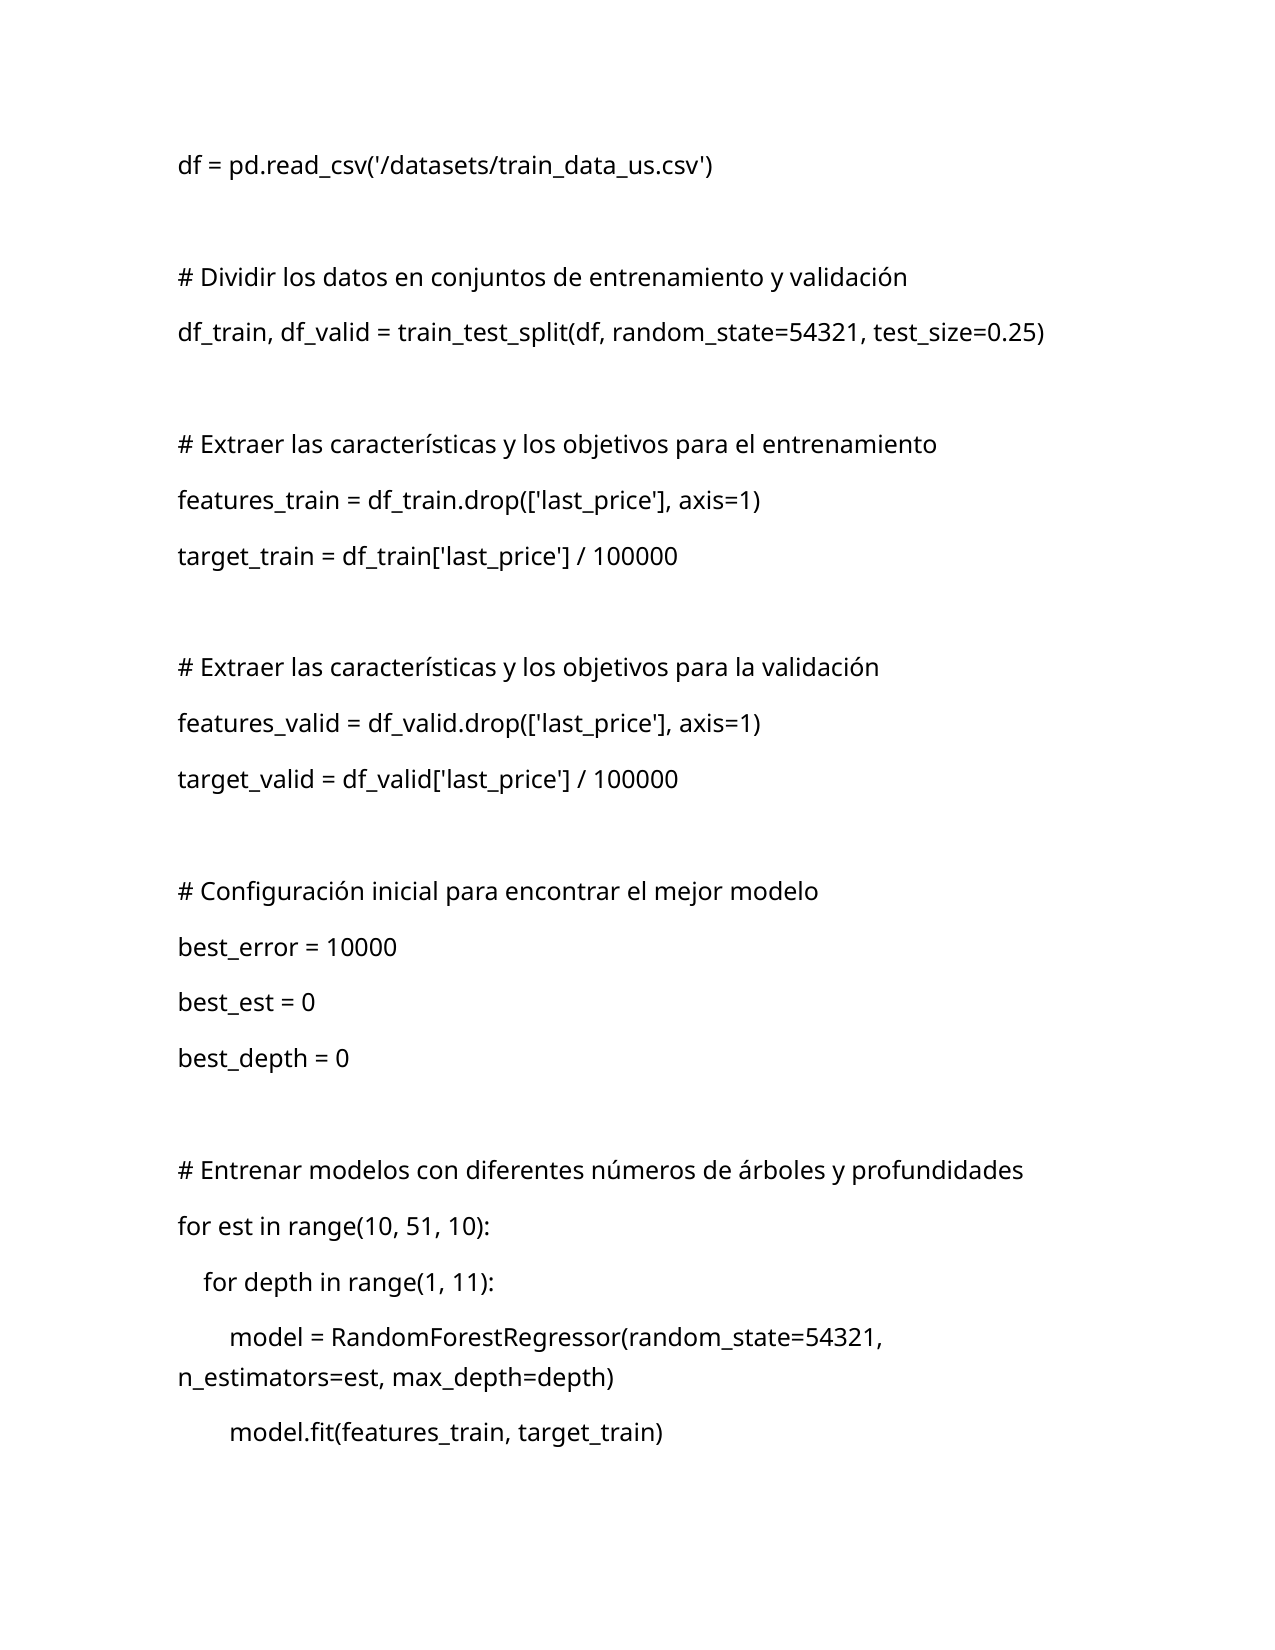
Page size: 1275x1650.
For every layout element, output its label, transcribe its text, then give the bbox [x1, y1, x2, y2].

text best_error = 10000 [177, 929, 1098, 963]
text target_train = df_train['last_price'] / 100000 [177, 538, 1098, 572]
text for est in range(10, 51, 10): [177, 1208, 1098, 1242]
text # Extraer las características y los objetivos para la validación [177, 650, 1098, 684]
text best_depth = 0 [177, 1041, 1098, 1075]
text df_train, df_valid = train_test_split(df, random_state=54321, test_size=0.25) [177, 315, 1098, 349]
text df = pd.read_csv('/datasets/train_data_us.csv') [177, 148, 1098, 182]
text model = RandomForestRegressor(random_state=54321, n_estimators=est, max_depth=depth) [177, 1320, 1098, 1393]
text features_train = df_train.drop(['last_price'], axis=1) [177, 483, 1098, 517]
text # Extraer las características y los objetivos para el entrenamiento [177, 427, 1098, 461]
text # Dividir los datos en conjuntos de entrenamiento y validación [177, 259, 1098, 293]
text target_valid = df_valid['last_price'] / 100000 [177, 762, 1098, 796]
text # Configuración inicial para encontrar el mejor modelo [177, 873, 1098, 907]
text best_est = 0 [177, 985, 1098, 1019]
text model.fit(features_train, target_train) [177, 1415, 1098, 1449]
text # Entrenar modelos con diferentes números de árboles y profundidades [177, 1153, 1098, 1187]
text features_valid = df_valid.drop(['last_price'], axis=1) [177, 706, 1098, 740]
text for depth in range(1, 11): [177, 1264, 1098, 1298]
